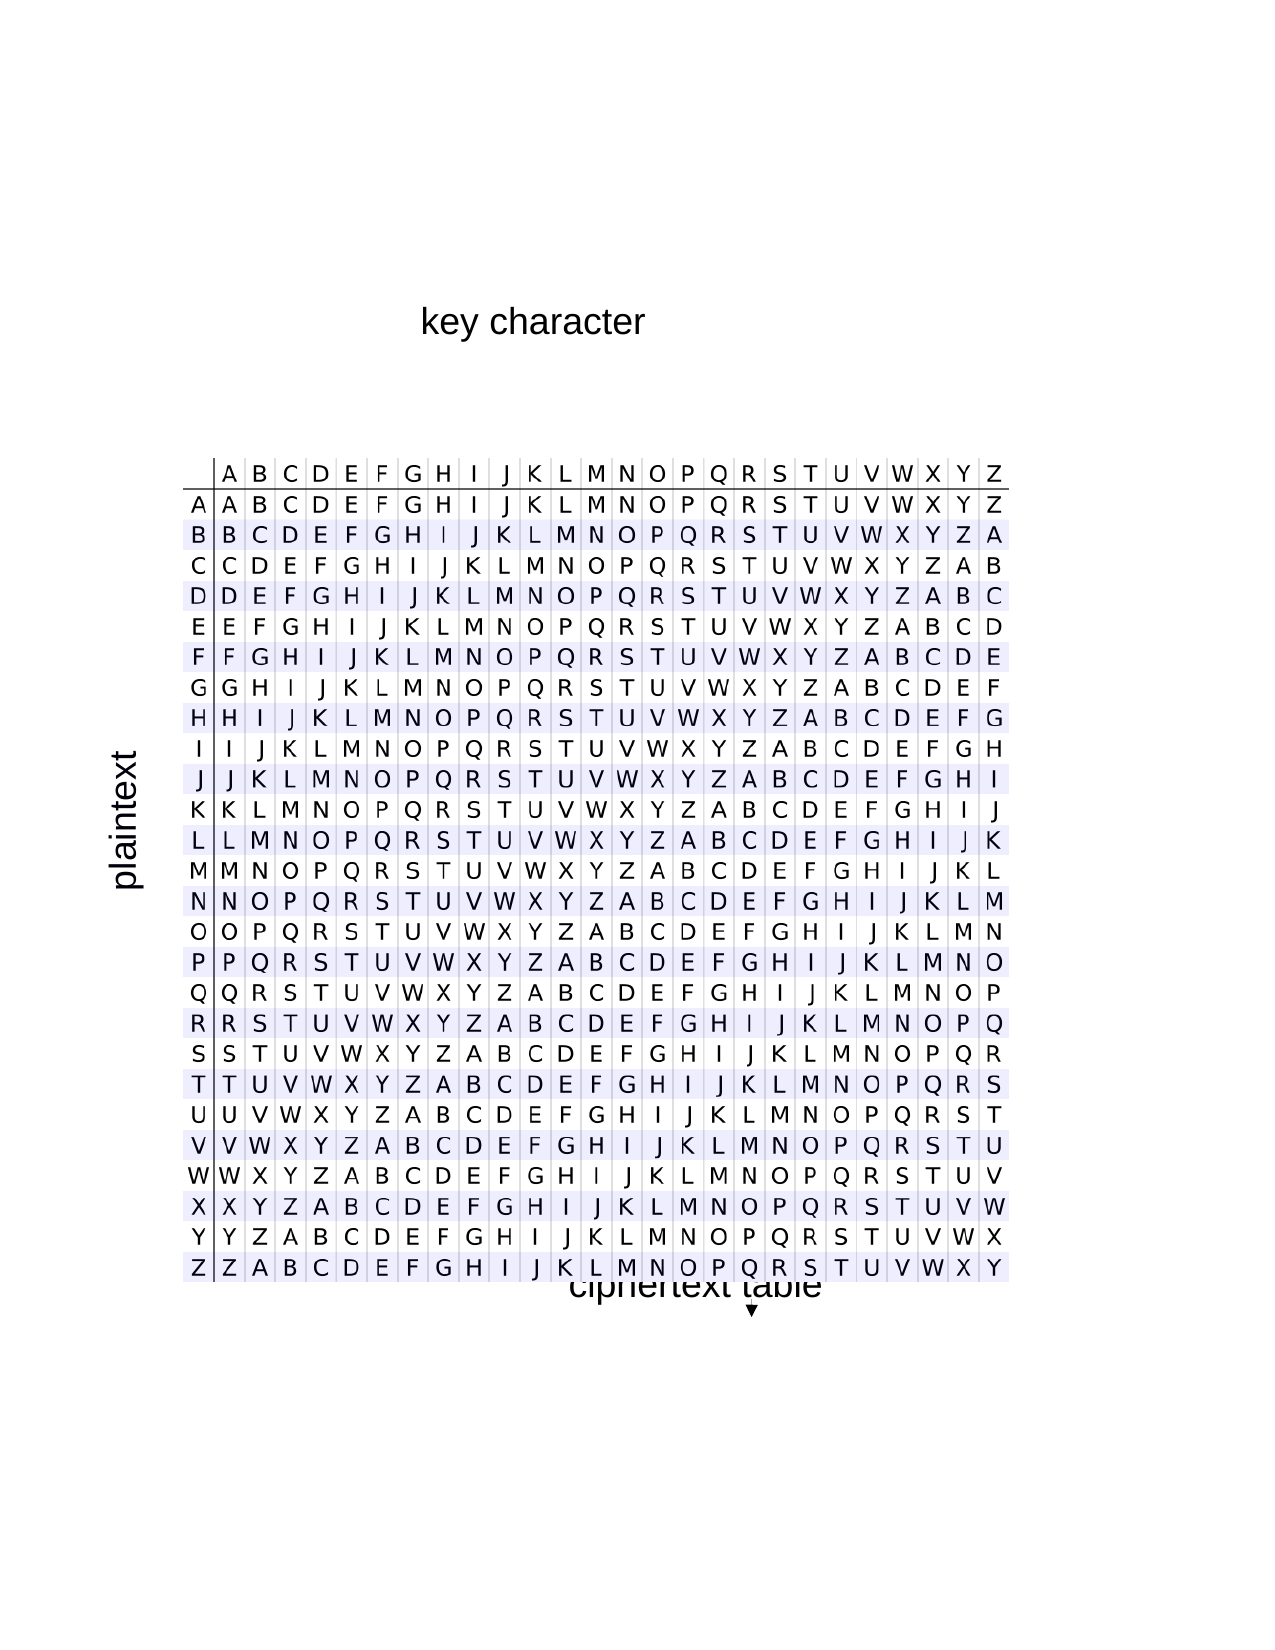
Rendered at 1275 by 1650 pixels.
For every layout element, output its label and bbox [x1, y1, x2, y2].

picture [183, 458, 1009, 1282]
